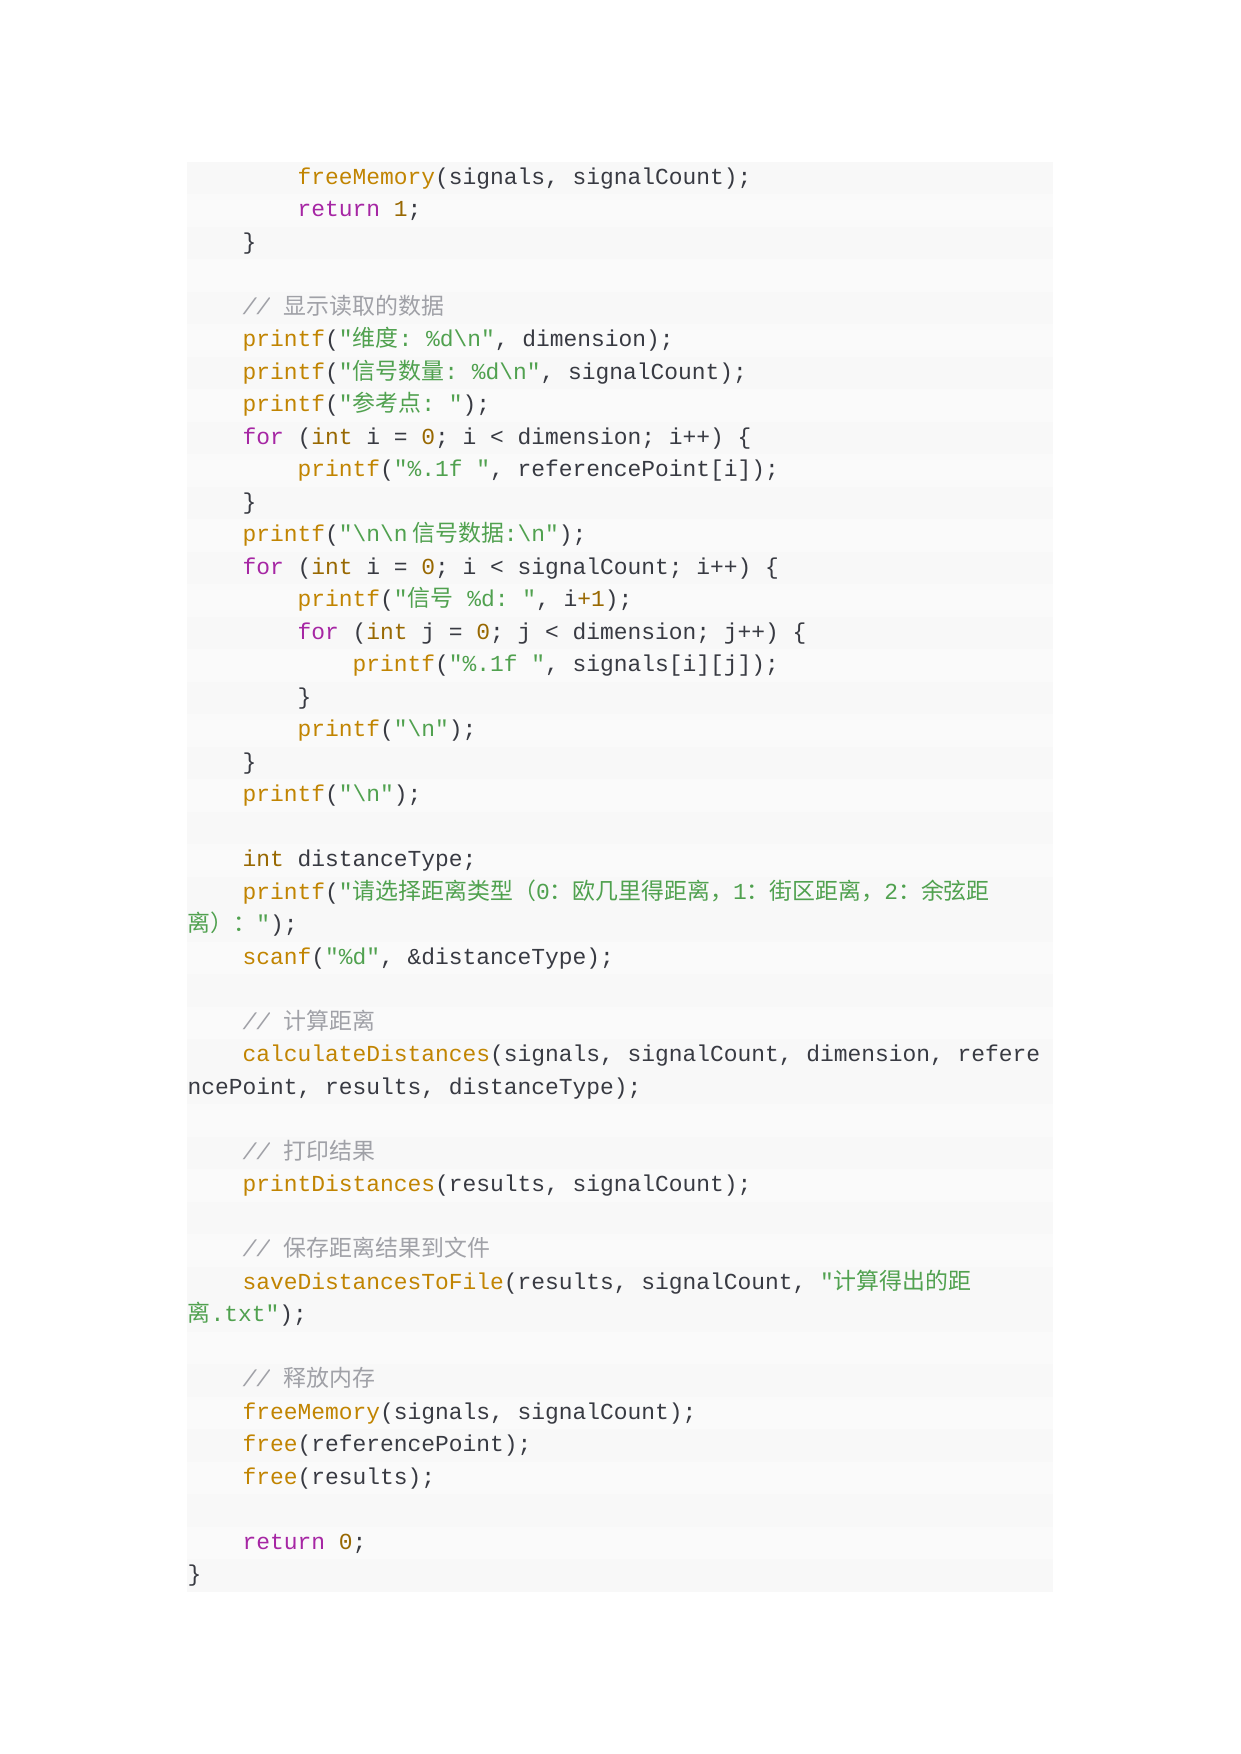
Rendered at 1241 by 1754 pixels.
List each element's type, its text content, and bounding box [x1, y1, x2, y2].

text } [187, 747, 1053, 779]
text printf("维度: %d\n", dimension); [187, 324, 1053, 357]
text freeMemory(signals, signalCount); [187, 1397, 1053, 1429]
text printf("\n"); [187, 779, 1053, 812]
text return 0; [187, 1527, 1053, 1559]
text // 显示读取的数据 [187, 292, 1053, 324]
text printf("%.1f ", signals[i][j]); [187, 649, 1053, 682]
text // 保存距离结果到文件 [187, 1234, 1053, 1267]
text printf("%.1f ", referencePoint[i]); [187, 454, 1053, 487]
text // 打印结果 [187, 1137, 1053, 1169]
text } [187, 487, 1053, 519]
text for (int j = 0; j < dimension; j++) { [187, 617, 1053, 649]
text return 1; [187, 194, 1053, 227]
text freeMemory(signals, signalCount); [187, 162, 1053, 194]
text printf("信号数量: %d\n", signalCount); [187, 357, 1053, 389]
text printf("\n\n信号数据:\n"); [187, 519, 1053, 552]
text printf("参考点: "); [187, 389, 1053, 422]
text printDistances(results, signalCount); [187, 1169, 1053, 1202]
text for (int i = 0; i < dimension; i++) { [187, 422, 1053, 454]
text } [187, 682, 1053, 714]
text scanf("%d", &distanceType); [187, 942, 1053, 974]
text printf("\n"); [187, 714, 1053, 747]
text printf("信号 %d: ", i+1); [187, 584, 1053, 617]
text free(results); [187, 1462, 1053, 1494]
text // 计算距离 [187, 1007, 1053, 1039]
text int distanceType; [187, 844, 1053, 877]
text calculateDistances(signals, signalCount, dimension, referencePoint, results, distanceType); [187, 1039, 1053, 1104]
text saveDistancesToFile(results, signalCount, "计算得出的距离.txt"); [187, 1267, 1053, 1332]
text printf("请选择距离类型（0：欧几里得距离，1：街区距离，2：余弦距离）："); [187, 877, 1053, 942]
text // 释放内存 [187, 1364, 1053, 1397]
text } [187, 1559, 1053, 1592]
text } [187, 227, 1053, 259]
text free(referencePoint); [187, 1429, 1053, 1462]
text for (int i = 0; i < signalCount; i++) { [187, 552, 1053, 584]
